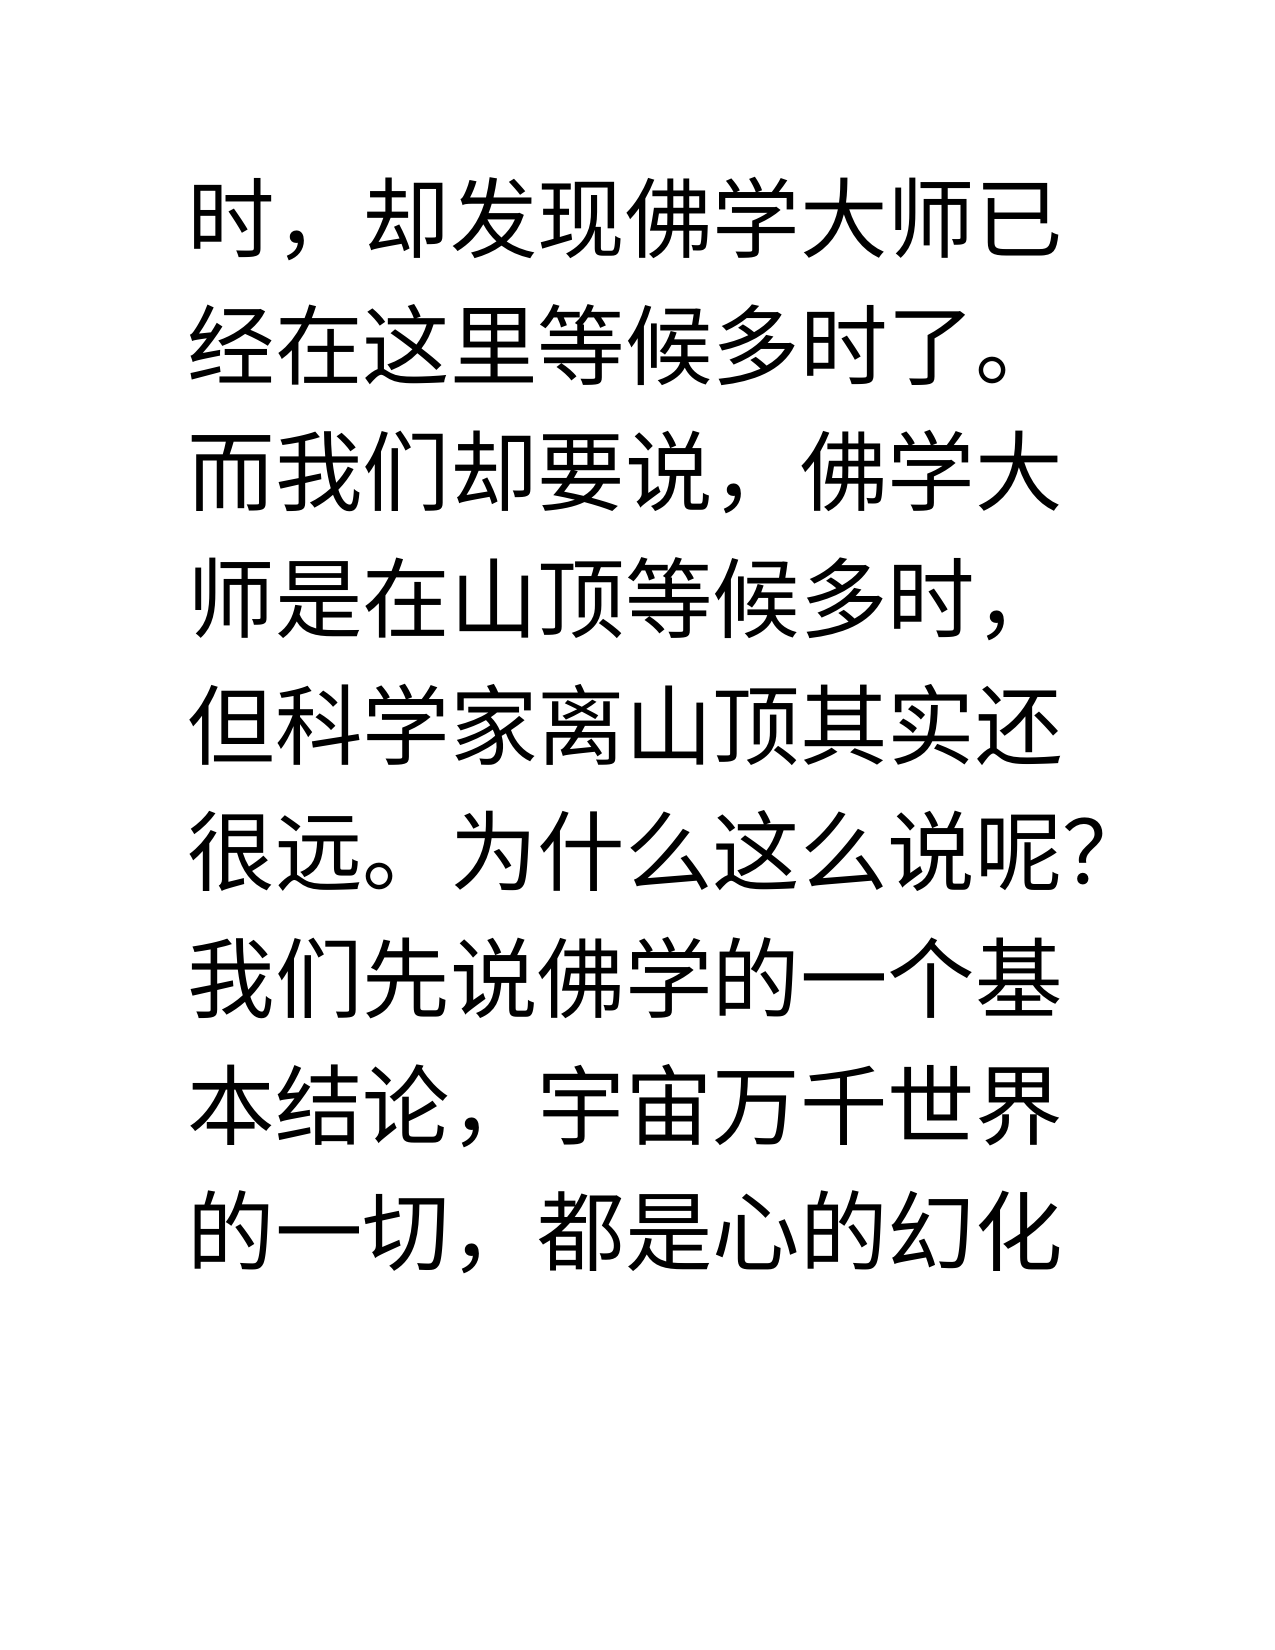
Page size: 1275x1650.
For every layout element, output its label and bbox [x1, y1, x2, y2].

text [187, 150, 1087, 1290]
